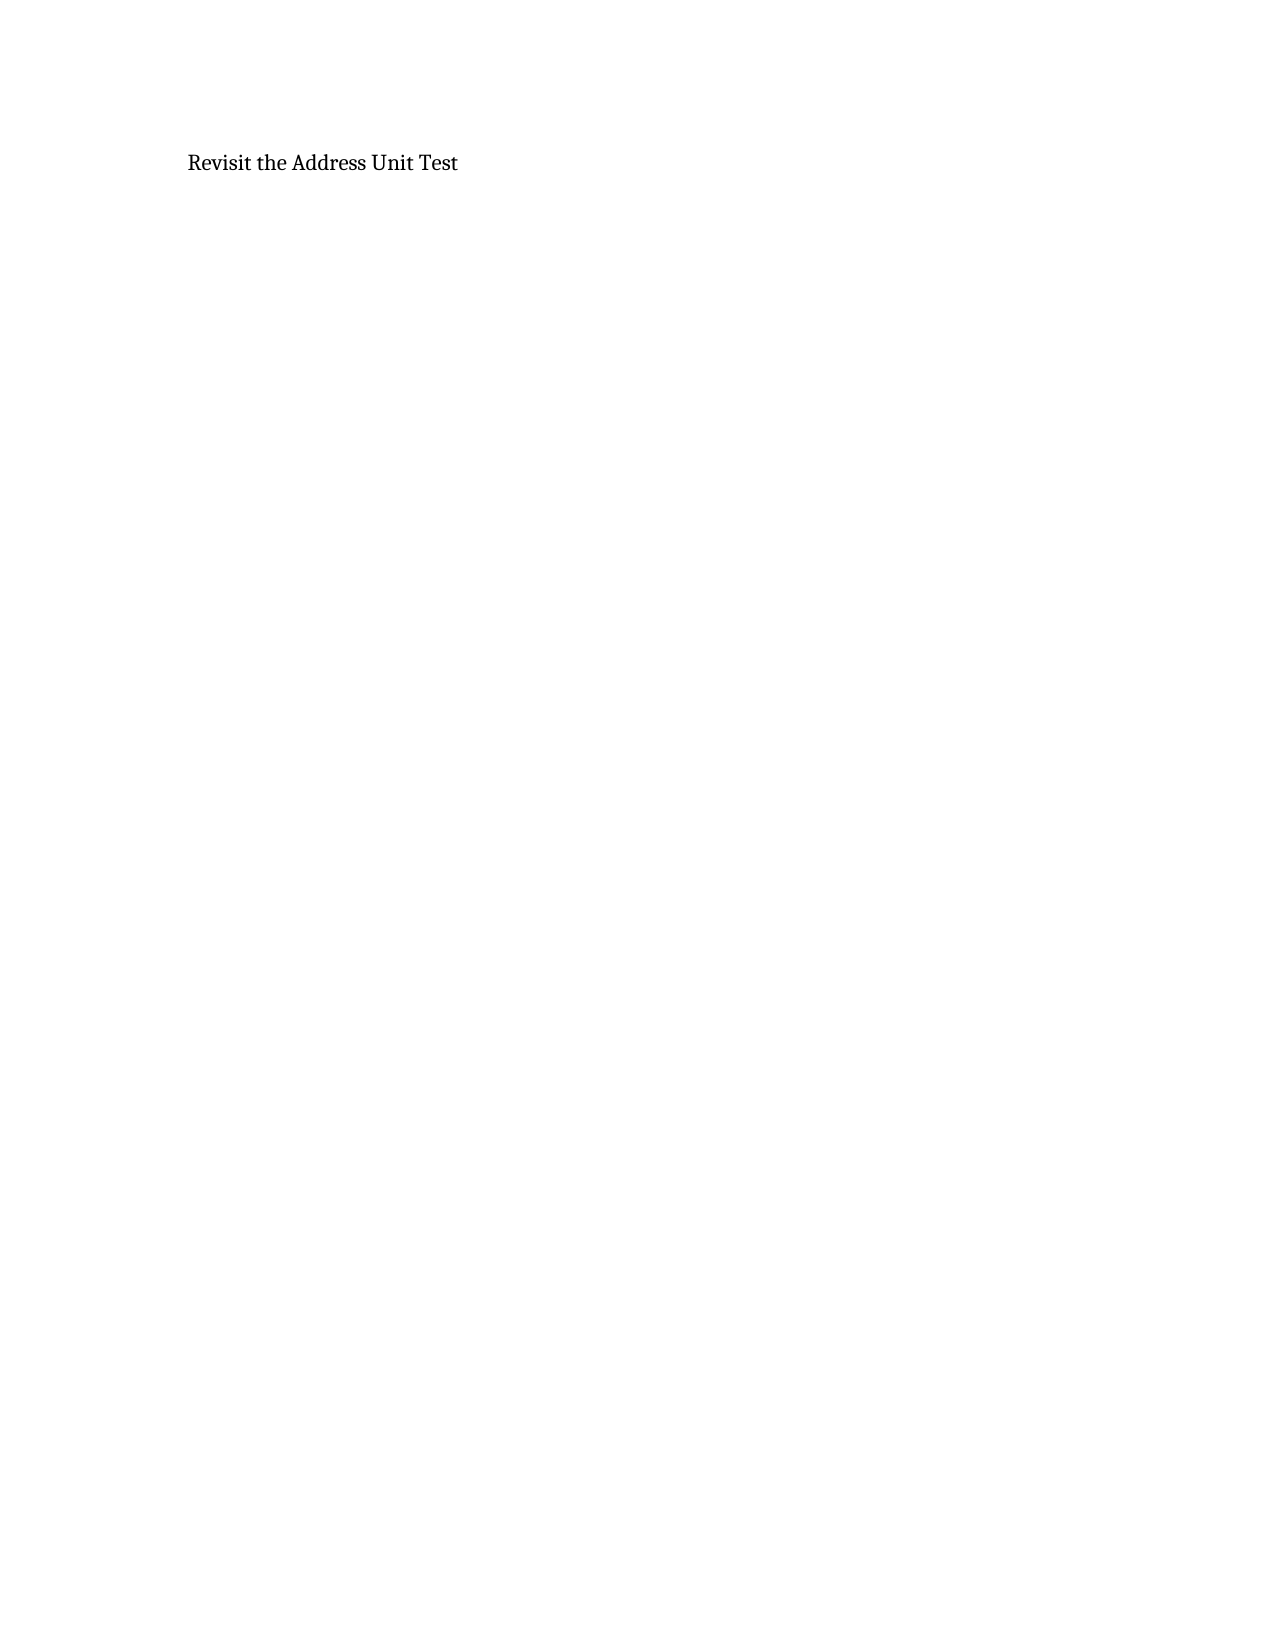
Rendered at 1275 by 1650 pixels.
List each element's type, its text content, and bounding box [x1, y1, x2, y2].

text Revisit the Address Unit Test [187, 150, 1087, 176]
